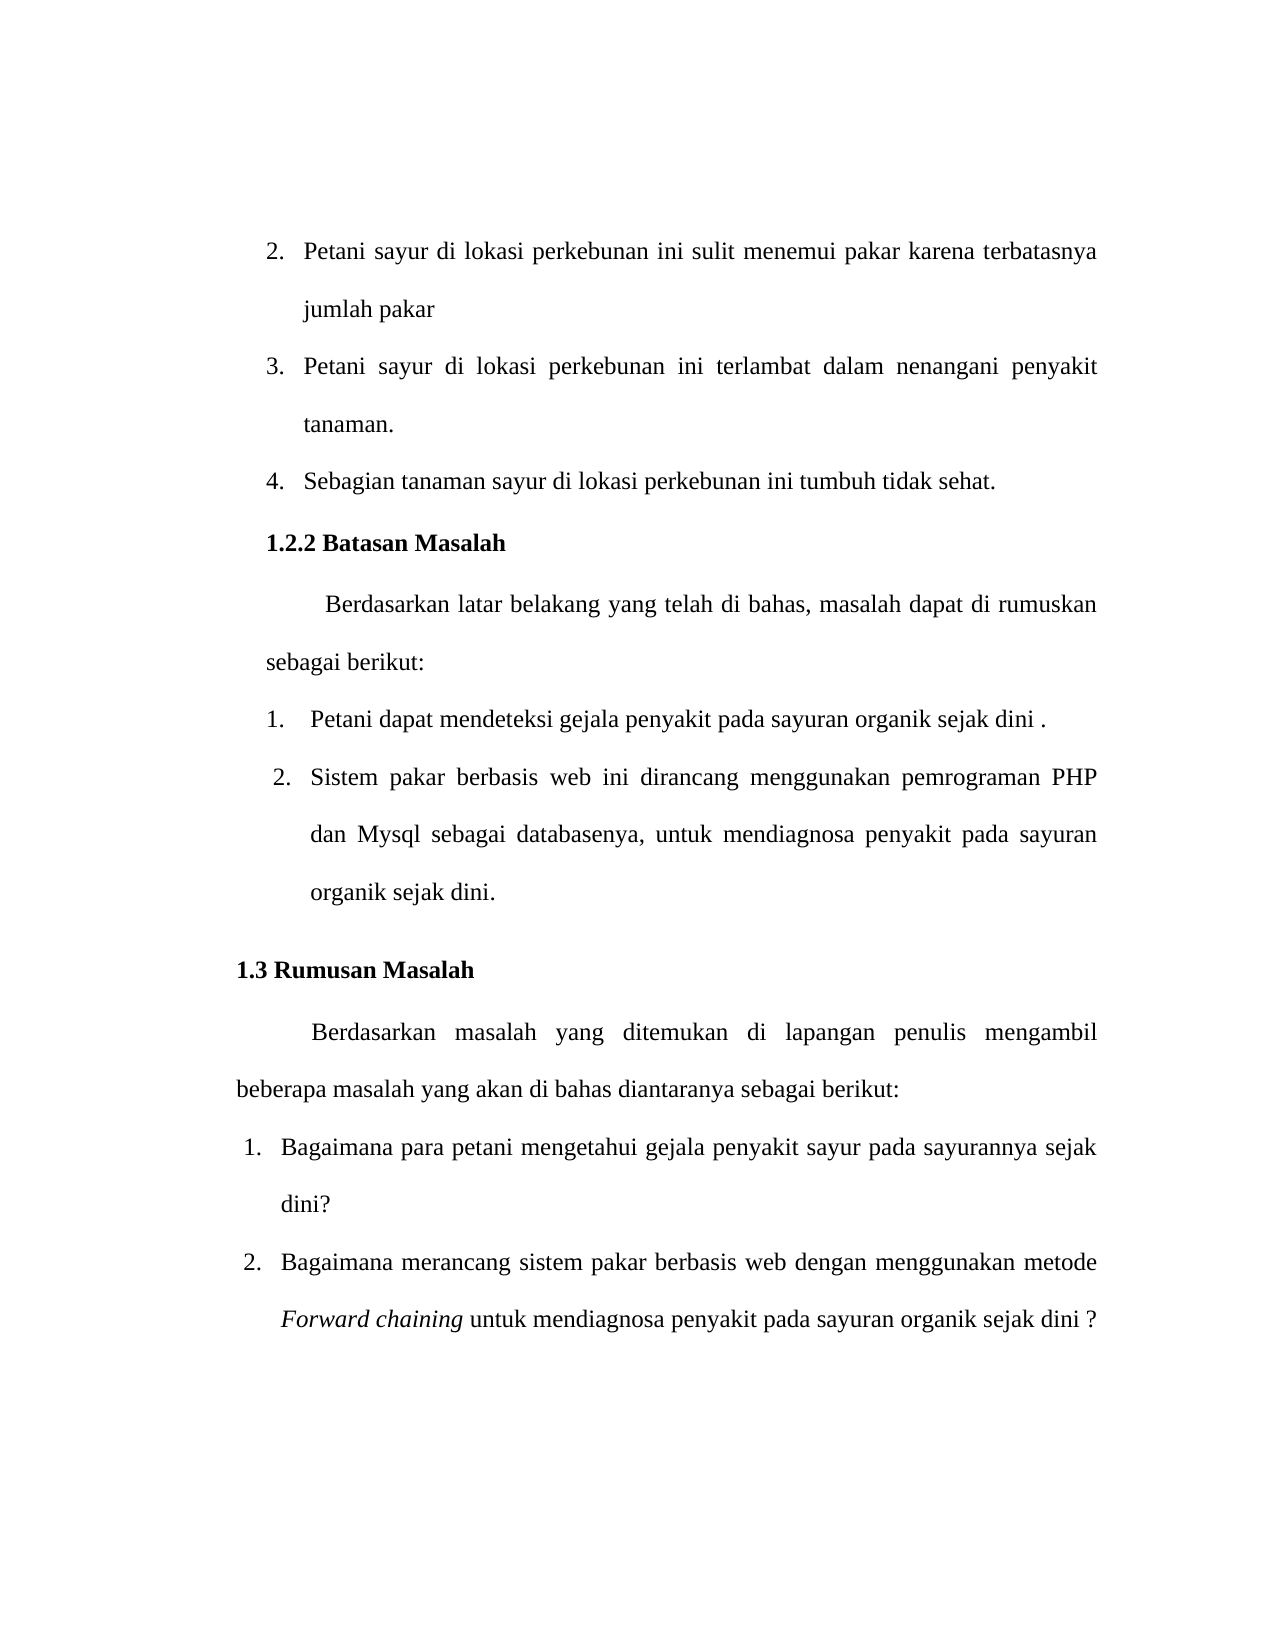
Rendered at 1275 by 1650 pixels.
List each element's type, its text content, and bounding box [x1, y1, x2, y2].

list Petani dapat mendeteksi gejala penyakit pada sayuran organik sejak dini . [266, 704, 1098, 733]
list Petani sayur di lokasi perkebunan ini sulit menemui pakar karena terbatasnya jumlah pakar [266, 236, 1098, 322]
list Berdasarkan masalah yang ditemukan di lapangan penulis mengambil beberapa masalah yang akan di bahas diantaranya sebagai berikut: [236, 1017, 1098, 1103]
list Sebagian tanaman sayur di lokasi perkebunan ini tumbuh tidak sehat. [266, 466, 1098, 495]
text 1.2.2 Batasan Masalah [266, 528, 1098, 557]
list Berdasarkan latar belakang yang telah di bahas, masalah dapat di rumuskan sebagai berikut: [266, 589, 1098, 676]
list Bagaimana merancang sistem pakar berbasis web dengan menggunakan metode Forward chaining untuk mendiagnosa penyakit pada sayuran organik sejak dini ? [243, 1247, 1098, 1333]
list Sistem pakar berbasis web ini dirancang menggunakan pemrograman PHP dan Mysql sebagai databasenya, untuk mendiagnosa penyakit pada sayuran organik sejak dini. [273, 762, 1098, 906]
list Petani sayur di lokasi perkebunan ini terlambat dalam nenangani penyakit tanaman. [266, 351, 1098, 437]
text 1.3 Rumusan Masalah [236, 955, 1098, 984]
list Bagaimana para petani mengetahui gejala penyakit sayur pada sayurannya sejak dini? [243, 1132, 1098, 1218]
